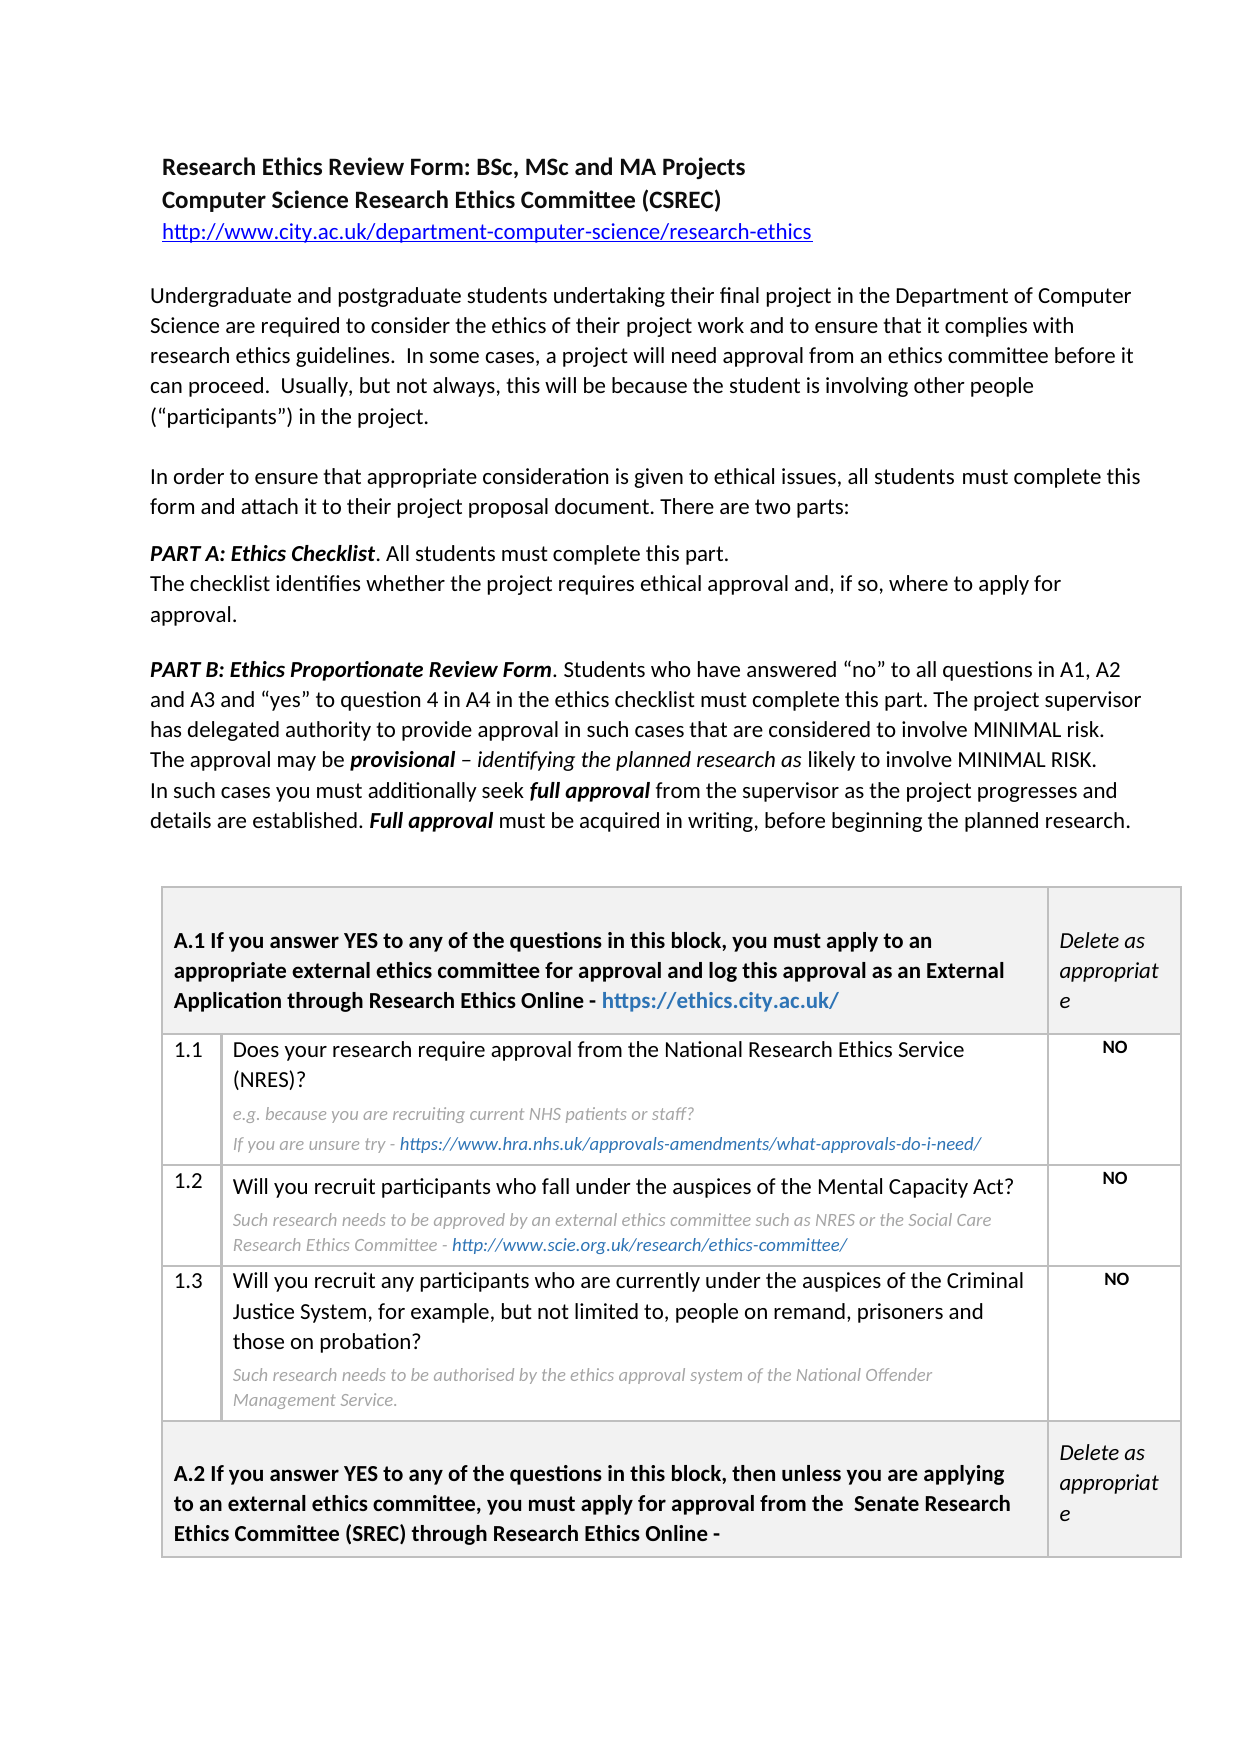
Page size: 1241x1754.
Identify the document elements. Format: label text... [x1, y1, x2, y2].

table_cell Will you recruit participants who fall under the auspices of the Mental Capacity Act? Such research needs to be approved by an external ethics committee such as NRES or the Social Care Research Ethics Committee - http://www.scie.org.uk/research/ethics-committee/ [223, 1166, 1047, 1264]
table_cell Does your research require approval from the National Research Ethics Service (NRES)? e.g. because you are recruiting current NHS patients or staff? If you are unsure try - https://www.hra.nhs.uk/approvals-amendments/what-approvals-do-i-need/ [223, 1035, 1047, 1164]
table_cell NO [1049, 1035, 1180, 1164]
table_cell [163, 1422, 1047, 1556]
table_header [151, 151, 1153, 280]
text PART A: Ethics Checklist. All students must complete this part. [150, 539, 1149, 567]
table_header A.1 If you answer YES to any of the questions in this block, you must apply to an appropriate external ethics committee for approval and log this approval as an External Application through Research Ethics Online - https://ethics.city.ac.uk/ [163, 888, 1047, 1033]
table_cell 1.3 [163, 1267, 220, 1419]
table_header Delete as appropriate [1049, 888, 1180, 1033]
text In order to ensure that appropriate consideration is given to ethical issues, all students must complete this form and attach it to their project proposal document. There are two parts: [150, 462, 1149, 520]
text The checklist identifies whether the project requires ethical approval and, if so, where to apply for approval. [150, 569, 1149, 628]
table_cell Will you recruit any participants who are currently under the auspices of the Criminal Justice System, for example, but not limited to, people on remand, prisoners and those on probation? Such research needs to be authorised by the ethics approval system of the National Offender Management Service. [223, 1267, 1047, 1419]
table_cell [1049, 1422, 1180, 1556]
table_cell 1.2 [163, 1166, 220, 1264]
table_cell NO [1049, 1166, 1180, 1264]
table_cell NO [1049, 1267, 1180, 1419]
text PART B: Ethics Proportionate Review Form. Students who have answered “no” to all questions in A1, A2 and A3 and “yes” to question 4 in A4 in the ethics checklist must complete this part. The project supervisor has delegated authority to provide approval in such cases that are considered to involve MINIMAL risk. The approval may be provisional – identifying the planned research as likely to involve MINIMAL RISK. In such cases you must additionally seek full approval from the supervisor as the project progresses and details are established. Full approval must be acquired in writing, before beginning the planned research. [150, 655, 1149, 834]
table_cell 1.1 [163, 1035, 220, 1164]
text Undergraduate and postgraduate students undertaking their final project in the Department of Computer Science are required to consider the ethics of their project work and to ensure that it complies with research ethics guidelines. In some cases, a project will need approval from an ethics committee before it can proceed. Usually, but not always, this will be because the student is involving other people (“participants”) in the project. [150, 281, 1149, 430]
